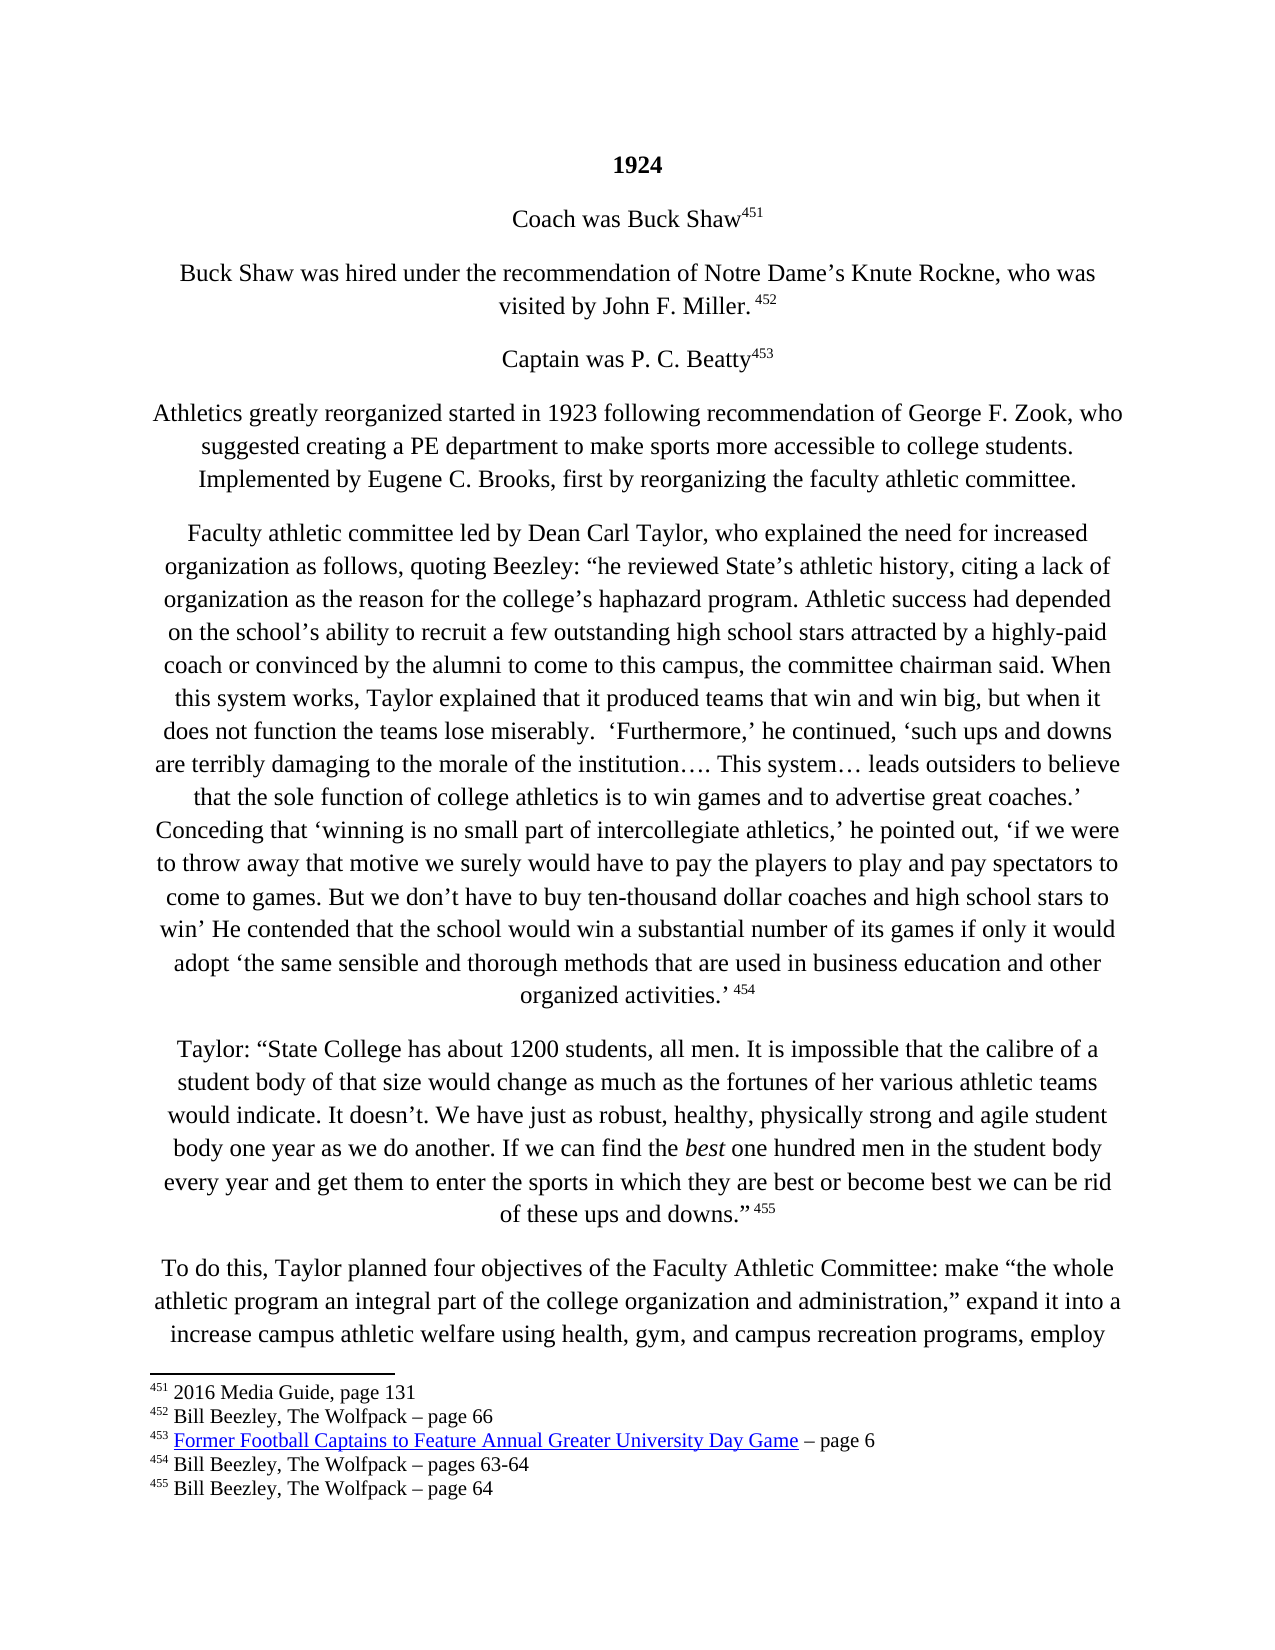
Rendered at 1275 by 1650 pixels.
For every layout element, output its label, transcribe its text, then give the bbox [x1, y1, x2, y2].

text Coach was Buck Shaw [150, 204, 1125, 233]
text Captain was P. C. Beatty [150, 344, 1125, 373]
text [150, 1253, 1125, 1348]
text Athletics greatly reorganized started in 1923 following recommendation of George F. Zook, who suggested creating a PE department to make sports more accessible to college students. Implemented by Eugene C. Brooks, first by reorganizing the faculty athletic committee. [150, 398, 1125, 493]
text Taylor: “State College has about 1200 students, all men. It is impossible that the calibre of a student body of that size would change as much as the fortunes of her various athletic teams would indicate. It doesn’t. We have just as robust, healthy, physically strong and agile student body one year as we do another. If we can find the best one hundred men in the student body every year and get them to enter the sports in which they are best or become best we can be rid of these ups and downs.” [150, 1034, 1125, 1228]
text 1924 [150, 150, 1125, 179]
text Buck Shaw was hired under the recommendation of Notre Dame’s Knute Rockne, who was visited by John F. Miller. [150, 258, 1125, 319]
text Faculty athletic committee led by Dean Carl Taylor, who explained the need for increased organization as follows, quoting Beezley: “he reviewed State’s athletic history, citing a lack of organization as the reason for the college’s haphazard program. Athletic success had depended on the school’s ability to recruit a few outstanding high school stars attracted by a highly-paid coach or convinced by the alumni to come to this campus, the committee chairman said. When this system works, Taylor explained that it produced teams that win and win big, but when it does not function the teams lose miserably. ‘Furthermore,’ he continued, ‘such ups and downs are terribly damaging to the morale of the institution…. This system… leads outsiders to believe that the sole function of college athletics is to win games and to advertise great coaches.’ Conceding that ‘winning is no small part of intercollegiate athletics,’ he pointed out, ‘if we were to throw away that motive we surely would have to pay the players to play and pay spectators to come to games. But we don’t have to buy ten-thousand dollar coaches and high school stars to win’ He contended that the school would win a substantial number of its games if only it would adopt ‘the same sensible and thorough methods that are used in business education and other organized activities.’ [150, 518, 1125, 1009]
